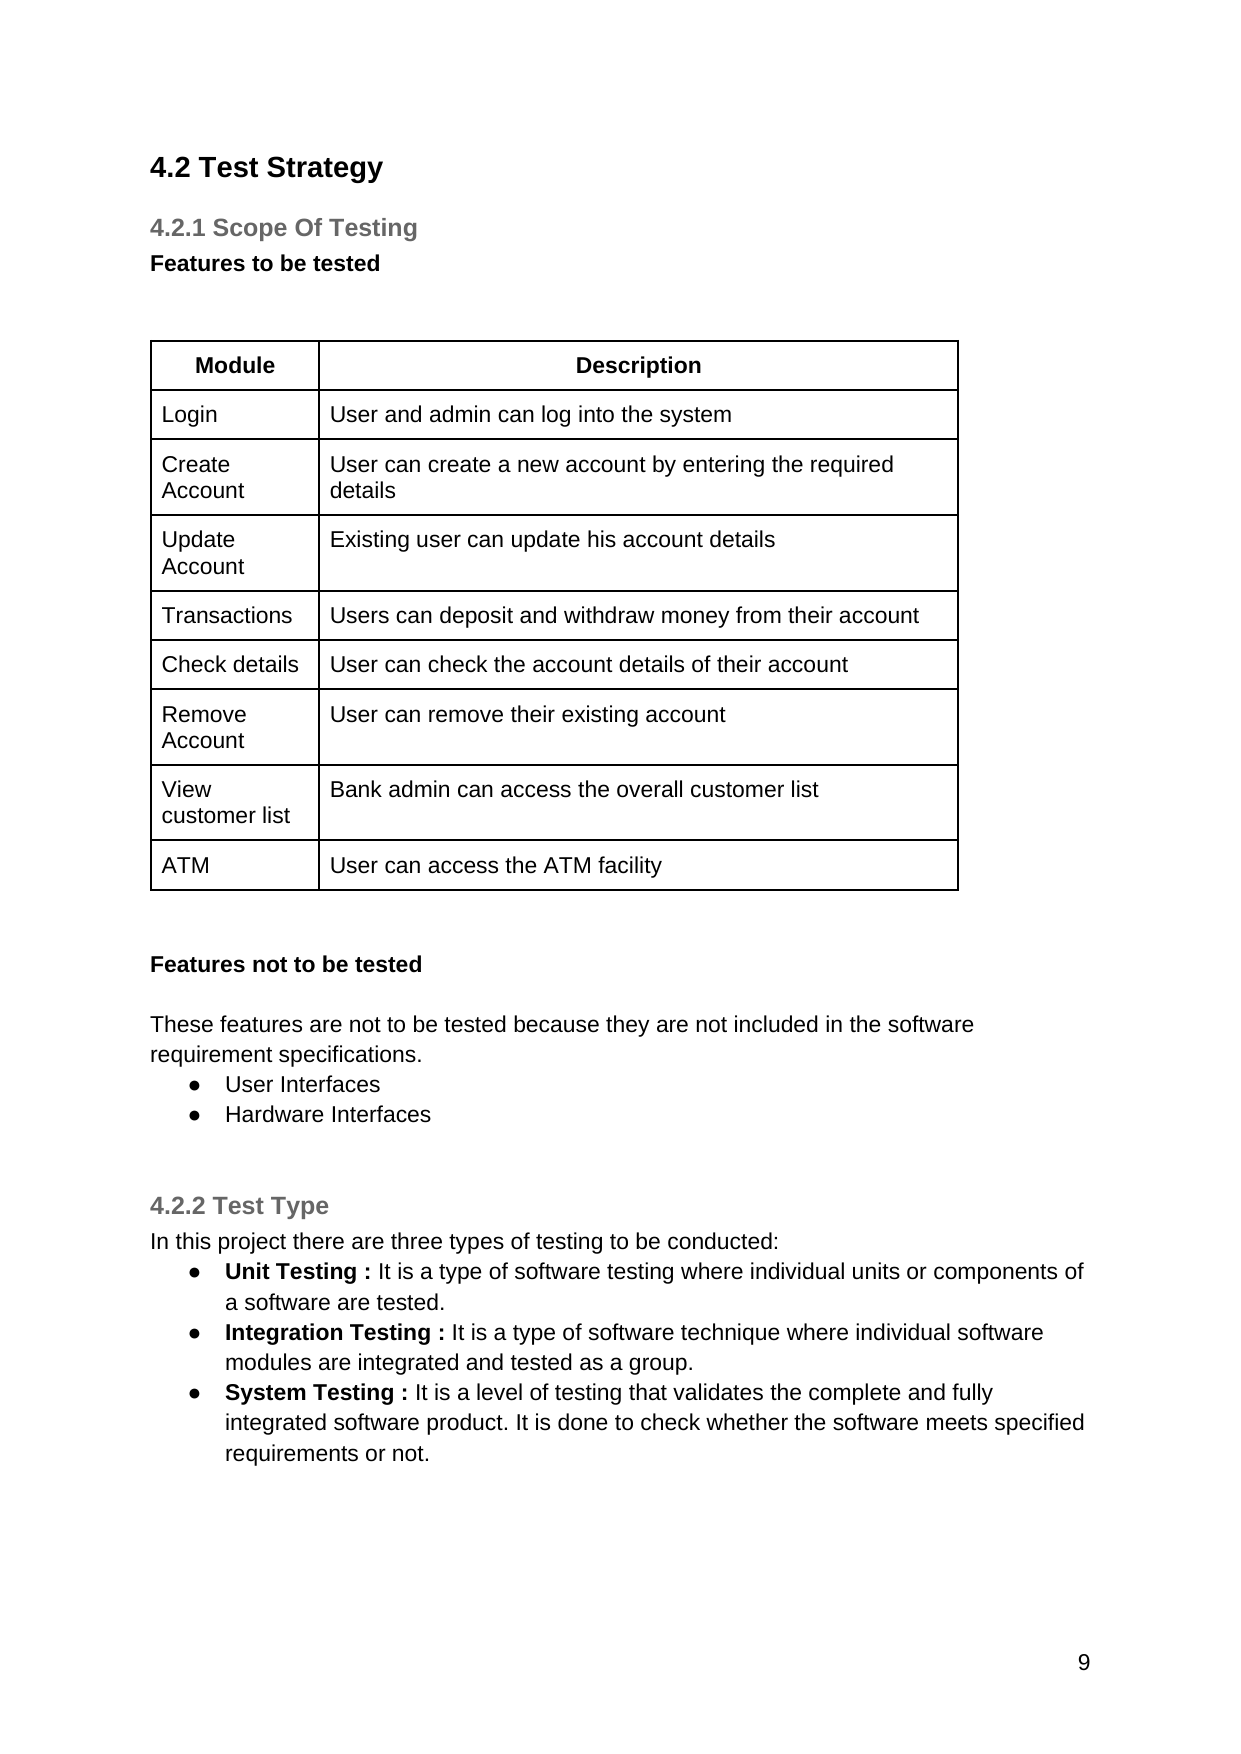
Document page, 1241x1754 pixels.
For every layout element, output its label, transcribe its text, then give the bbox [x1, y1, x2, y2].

table_cell Transactions [152, 592, 318, 639]
subtitle Features not to be tested [150, 951, 1090, 977]
subtitle Features to be tested [150, 250, 1090, 276]
subtitle 4.2.1 Scope Of Testing [150, 213, 1090, 241]
list Hardware Interfaces [187, 1101, 1090, 1128]
table_cell ATM [152, 841, 318, 888]
table_header Description [320, 342, 957, 389]
table_cell Existing user can update his account details [320, 516, 957, 589]
list System Testing : It is a level of testing that validates the complete and fully integrated software product. It is done to check whether the software meets specified requirements or not. [187, 1379, 1090, 1466]
table_header Module [152, 342, 318, 389]
table_cell View customer list [152, 766, 318, 839]
table_cell User can access the ATM facility [320, 841, 957, 888]
text These features are not to be tested because they are not included in the software requirement specifications. [150, 1011, 1090, 1067]
table_cell Users can deposit and withdraw money from their account [320, 592, 957, 639]
table_cell Check details [152, 641, 318, 688]
list Integration Testing : It is a type of software technique where individual software modules are integrated and tested as a group. [187, 1319, 1090, 1375]
list User Interfaces [187, 1071, 1090, 1097]
list Unit Testing : It is a type of software testing where individual units or components of a software are tested. [187, 1258, 1090, 1315]
table_cell User can remove their existing account [320, 690, 957, 764]
table_cell Login [152, 391, 318, 438]
table_cell Update Account [152, 516, 318, 589]
table_cell Remove Account [152, 690, 318, 764]
table_cell User can check the account details of their account [320, 641, 957, 688]
subtitle 4.2 Test Strategy [150, 150, 1090, 183]
text In this project there are three types of testing to be conducted: [150, 1228, 1090, 1254]
table_cell Bank admin can access the overall customer list [320, 766, 957, 839]
table_cell User and admin can log into the system [320, 391, 957, 438]
table_cell User can create a new account by entering the required details [320, 440, 957, 514]
table_cell Create Account [152, 440, 318, 514]
subtitle 4.2.2 Test Type [150, 1191, 1090, 1220]
